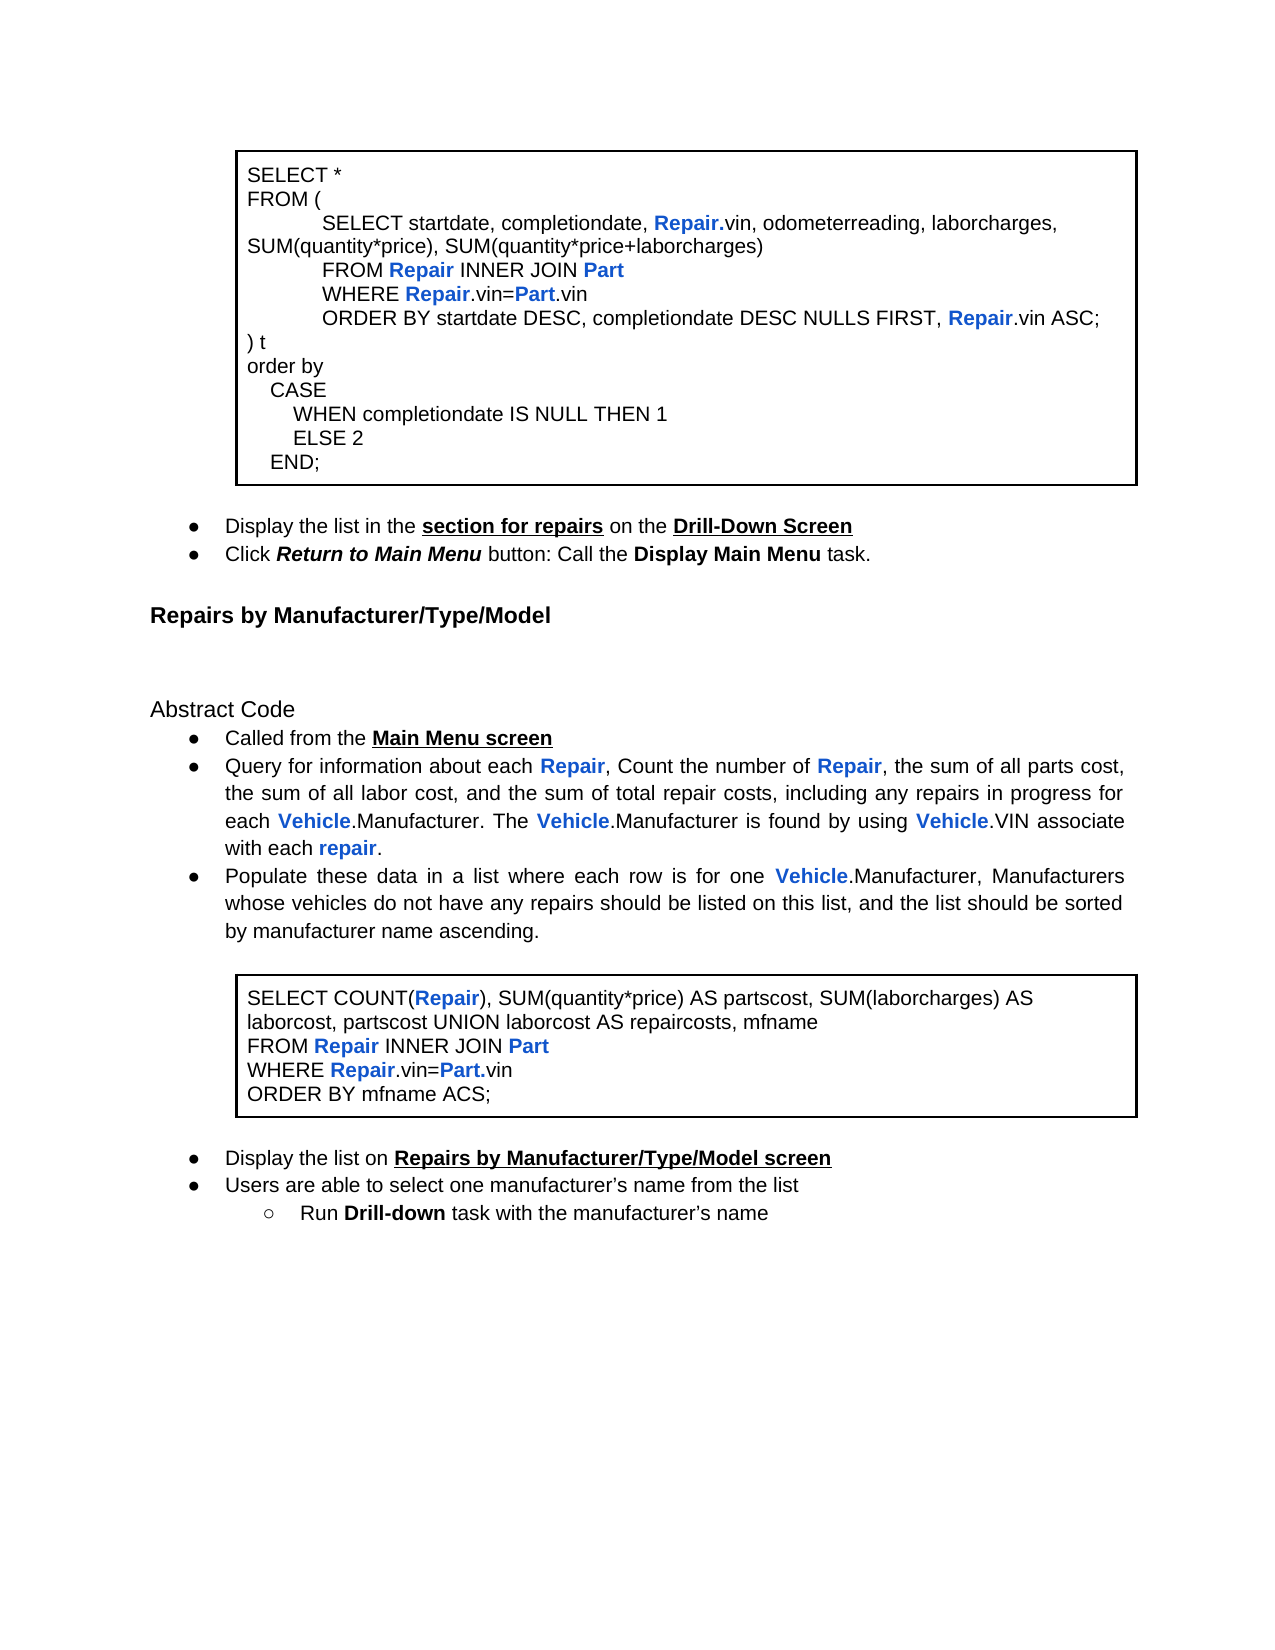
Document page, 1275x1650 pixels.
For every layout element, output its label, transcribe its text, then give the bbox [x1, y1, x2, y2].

list Query for information about each Repair, Count the number of Repair, the sum of all parts cost, the sum of all labor cost, and the sum of total repair costs, including any repairs in progress for each Vehicle.Manufacturer. The Vehicle.Manufacturer is found by using Vehicle.VIN associate with each repair. [187, 753, 1125, 860]
list Populate these data in a list where each row is for one Vehicle.Manufacturer, Manufacturers whose vehicles do not have any repairs should be listed on this list, and the list should be sorted by manufacturer name ascending. [187, 863, 1125, 942]
table_header SELECT COUNT(Repair), SUM(quantity*price) AS partscost, SUM(laborcharges) AS laborcost, partscost UNION laborcost AS repaircosts, mfname FROM Repair INNER JOIN Part WHERE Repair.vin=Part.vin ORDER BY mfname ACS; [238, 976, 1135, 1116]
list Users are able to select one manufacturer’s name from the list [187, 1173, 1125, 1197]
list Run Drill-down task with the manufacturer’s name [262, 1201, 1125, 1225]
list Click Return to Main Menu button: Call the Display Main Menu task. [187, 541, 1125, 565]
list Display the list in the section for repairs on the Drill-Down Screen [187, 514, 1125, 538]
list Called from the Main Menu screen [187, 726, 1125, 750]
subtitle Repairs by Manufacturer/Type/Model [150, 602, 1125, 629]
table_header SELECT * FROM ( SELECT startdate, completiondate, Repair.vin, odometerreading, laborcharges, SUM(quantity*price), SUM(quantity*price+laborcharges) FROM Repair INNER JOIN Part WHERE Repair.vin=Part.vin ORDER BY startdate DESC, completiondate DESC NULLS FIRST, Repair.vin ASC; ) t order by CASE WHEN completiondate IS NULL THEN 1 ELSE 2 END; [238, 152, 1135, 484]
list Display the list on Repairs by Manufacturer/Type/Model screen [187, 1146, 1125, 1170]
text Abstract Code [150, 696, 1125, 722]
